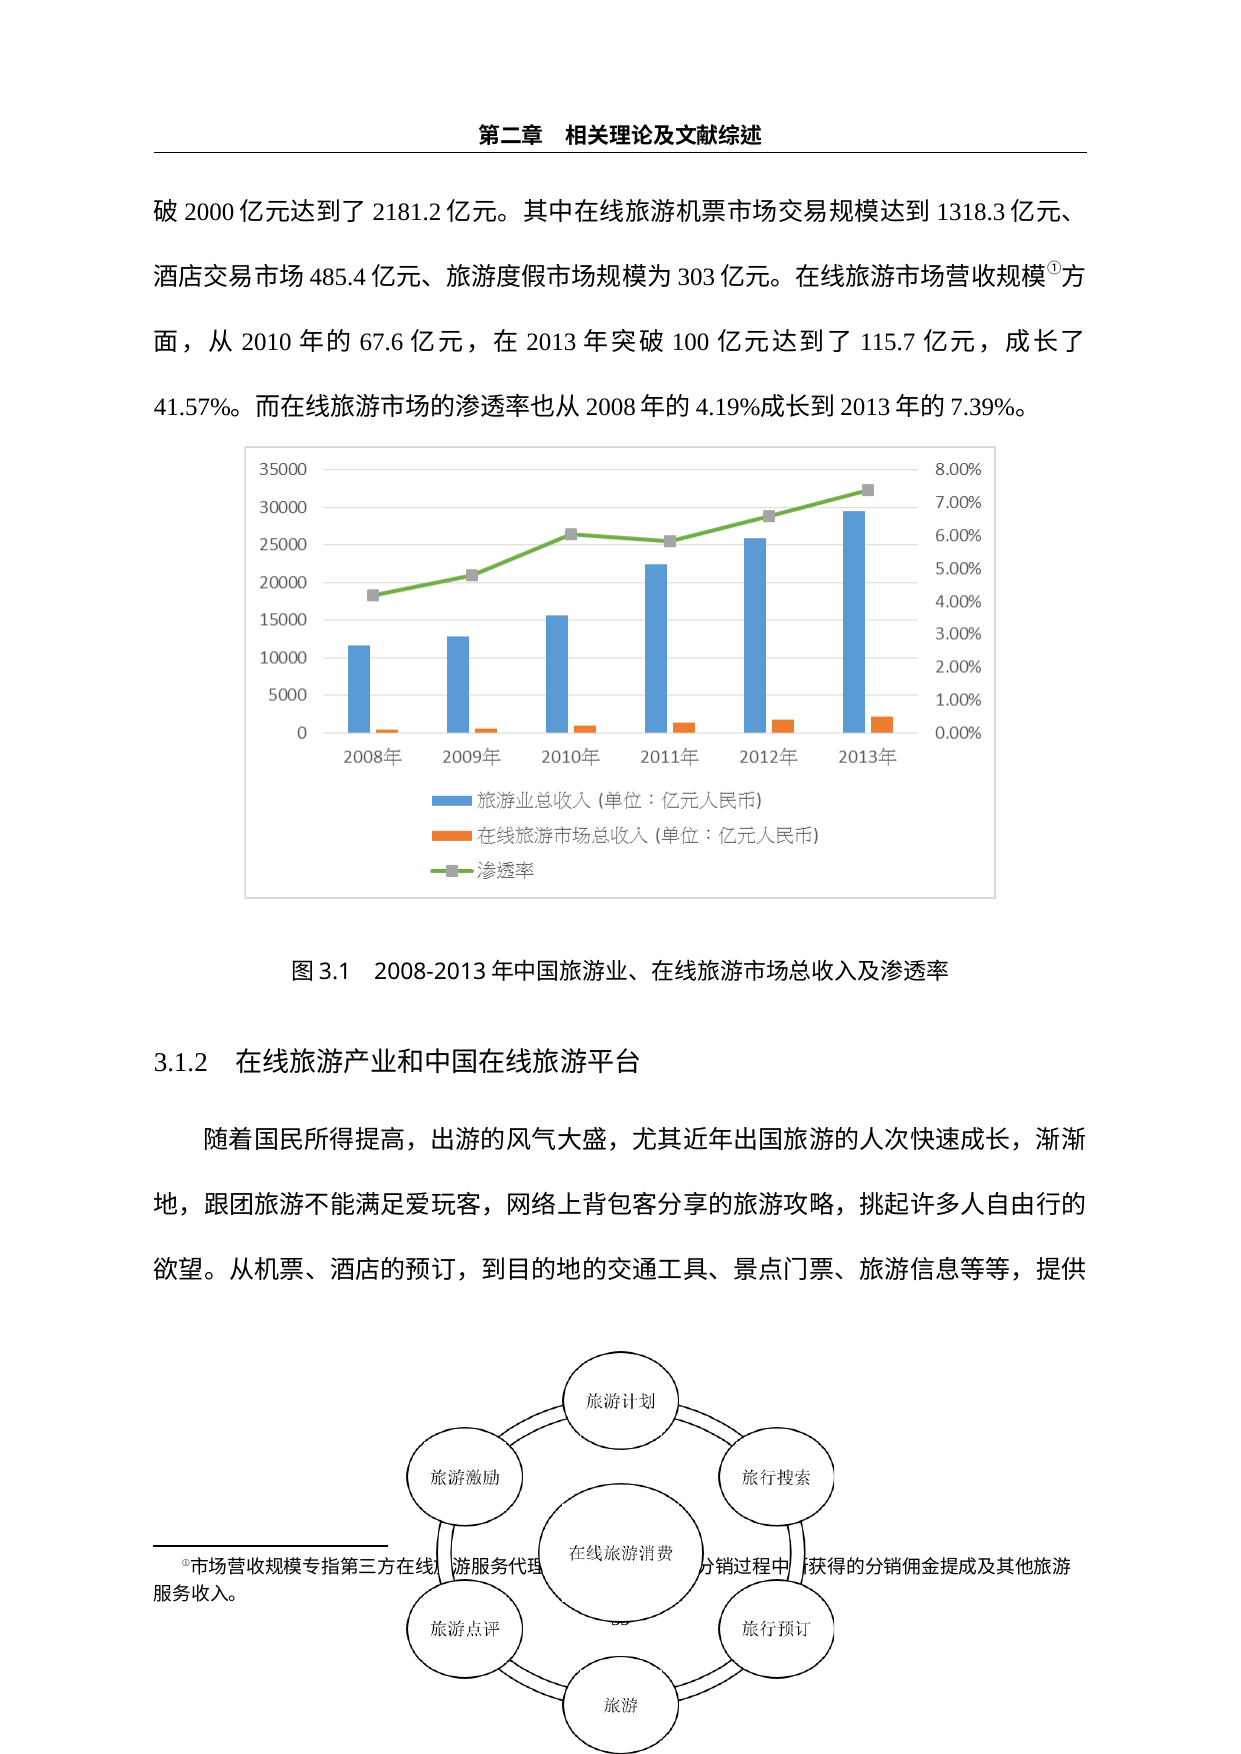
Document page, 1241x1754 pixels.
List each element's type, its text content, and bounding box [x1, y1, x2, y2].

picture [406, 1351, 835, 1754]
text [153, 177, 1087, 437]
picture [244, 446, 996, 899]
text 3.1.2 在线旅游产业和中国在线旅游平台 [153, 1027, 1087, 1092]
